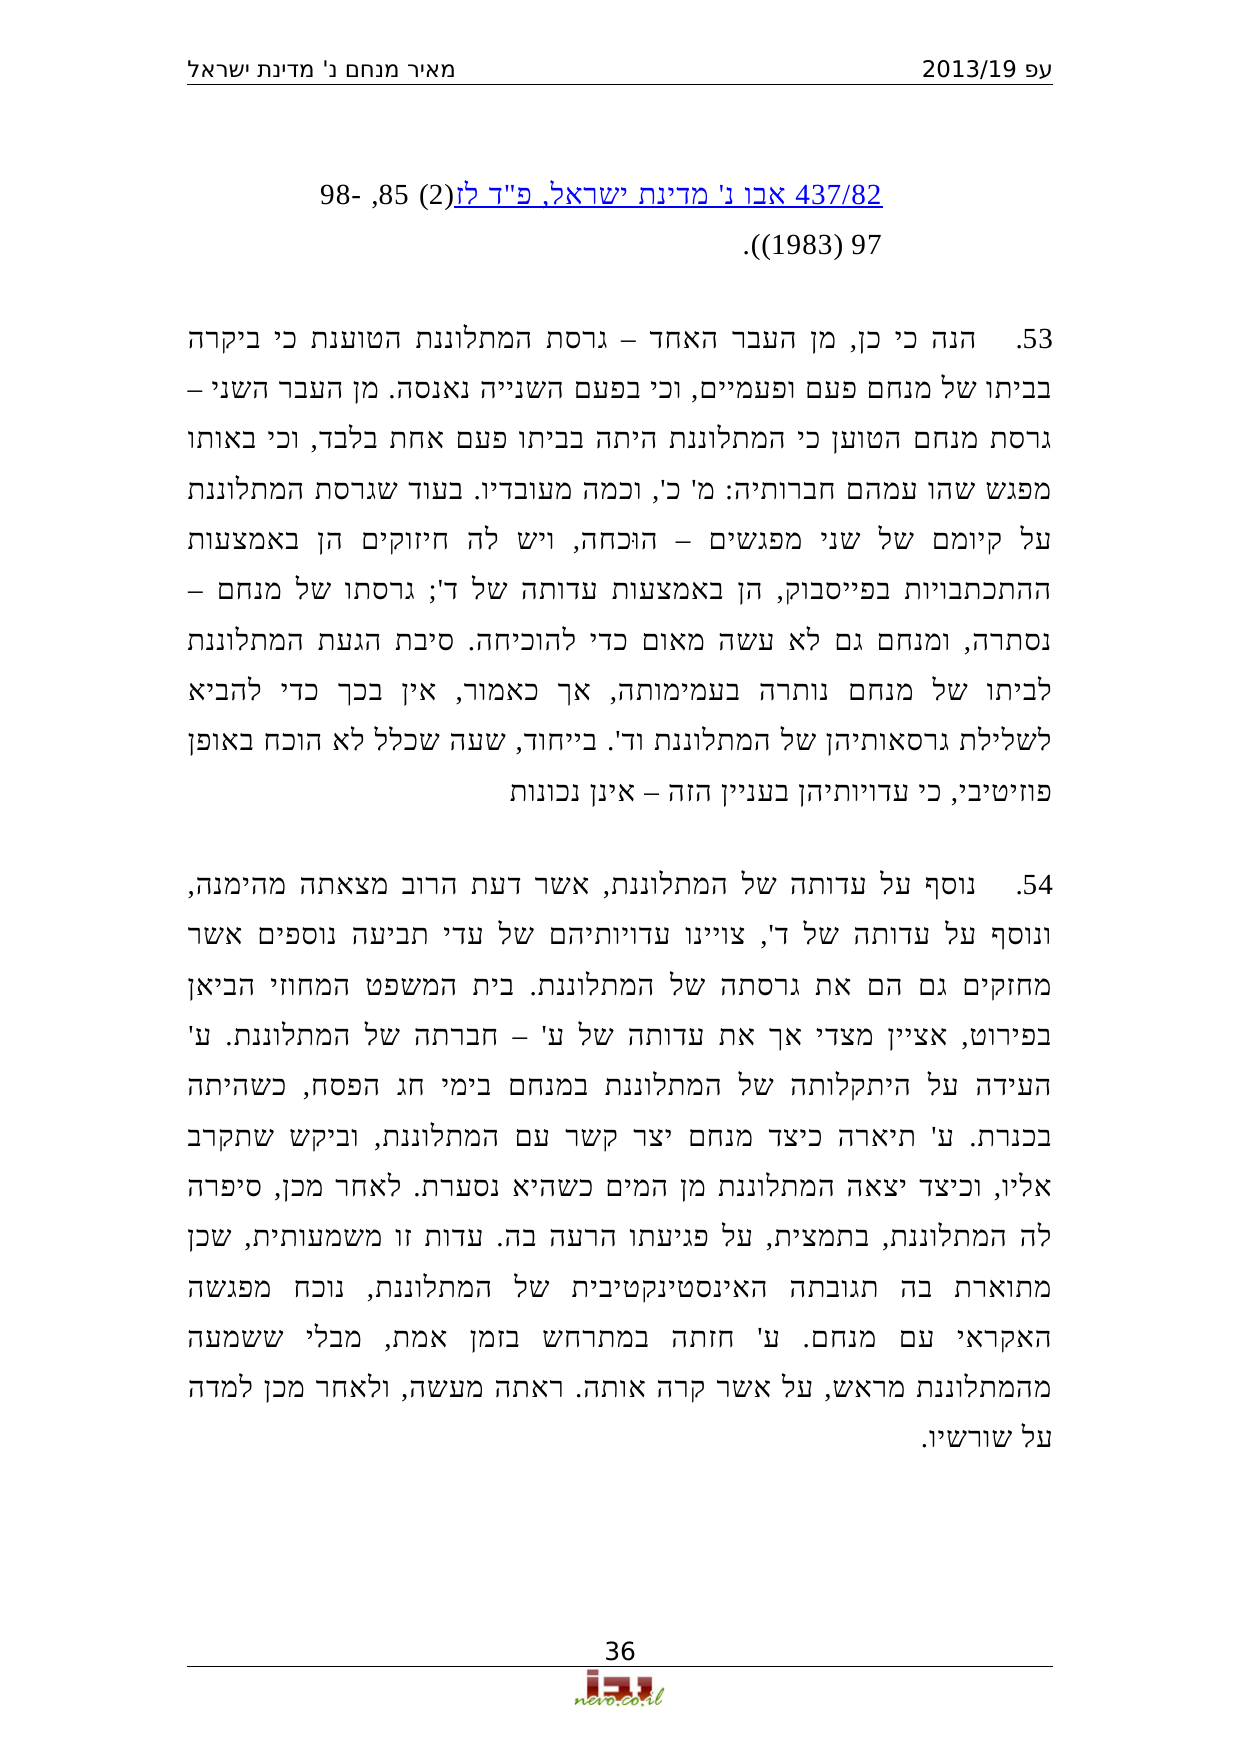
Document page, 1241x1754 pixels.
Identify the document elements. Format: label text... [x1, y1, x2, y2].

text 54. נוסף על עדותה של המתלוננת, אשר דעת הרוב מצאתה מהימנה, ונוסף על עדותה של ד', צויינו עדויותיהם של עדי תביעה נוספים אשר מחזקים גם הם את גרסתה של המתלוננת. בית המשפט המחוזי הביאן בפירוט, אציין מצדי אך את עדותה של ע' – חברתה של המתלוננת. ע' העידה על היתקלותה של המתלוננת במנחם בימי חג הפסח, כשהיתה בכנרת. ע' תיארה כיצד מנחם יצר קשר עם המתלוננת, וביקש שתקרב אליו, וכיצד יצאה המתלוננת מן המים כשהיא נסערת. לאחר מכן, סיפרה לה המתלוננת, בתמצית, על פגיעתו הרעה בה. עדות זו משמעותית, שכן מתוארת בה תגובתה האינסטינקטיבית של המתלוננת, נוכח מפגשה האקראי עם מנחם. ע' חזתה במתרחש בזמן אמת, מבלי ששמעה מהמתלוננת מראש, על אשר קרה אותה. ראתה מעשה, ולאחר מכן למדה על שורשיו. [187, 867, 1053, 1454]
picture [574, 1669, 666, 1707]
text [320, 177, 882, 261]
text 53. הנה כי כן, מן העבר האחד – גרסת המתלוננת הטוענת כי ביקרה בביתו של מנחם פעם ופעמיים, וכי בפעם השנייה נאנסה. מן העבר השני – גרסת מנחם הטוען כי המתלוננת היתה בביתו פעם אחת בלבד, וכי באותו מפגש שהו עמהם חברותיה: מ' כ', וכמה מעובדיו. בעוד שגרסת המתלוננת על קיומם של שני מפגשים – הוּכחה, ויש לה חיזוקים הן באמצעות ההתכתבויות בפייסבוק, הן באמצעות עדותה של ד'; גרסתו של מנחם – נסתרה, ומנחם גם לא עשה מאום כדי להוכיחה. סיבת הגעת המתלוננת לביתו של מנחם נותרה בעמימותה, אך כאמור, אין בכך כדי להביא לשלילת גרסאותיהן של המתלוננת וד'. בייחוד, שעה שכלל לא הוכח באופן פוזיטיבי, כי עדויותיהן בעניין הזה – אינן נכונות [187, 321, 1053, 807]
